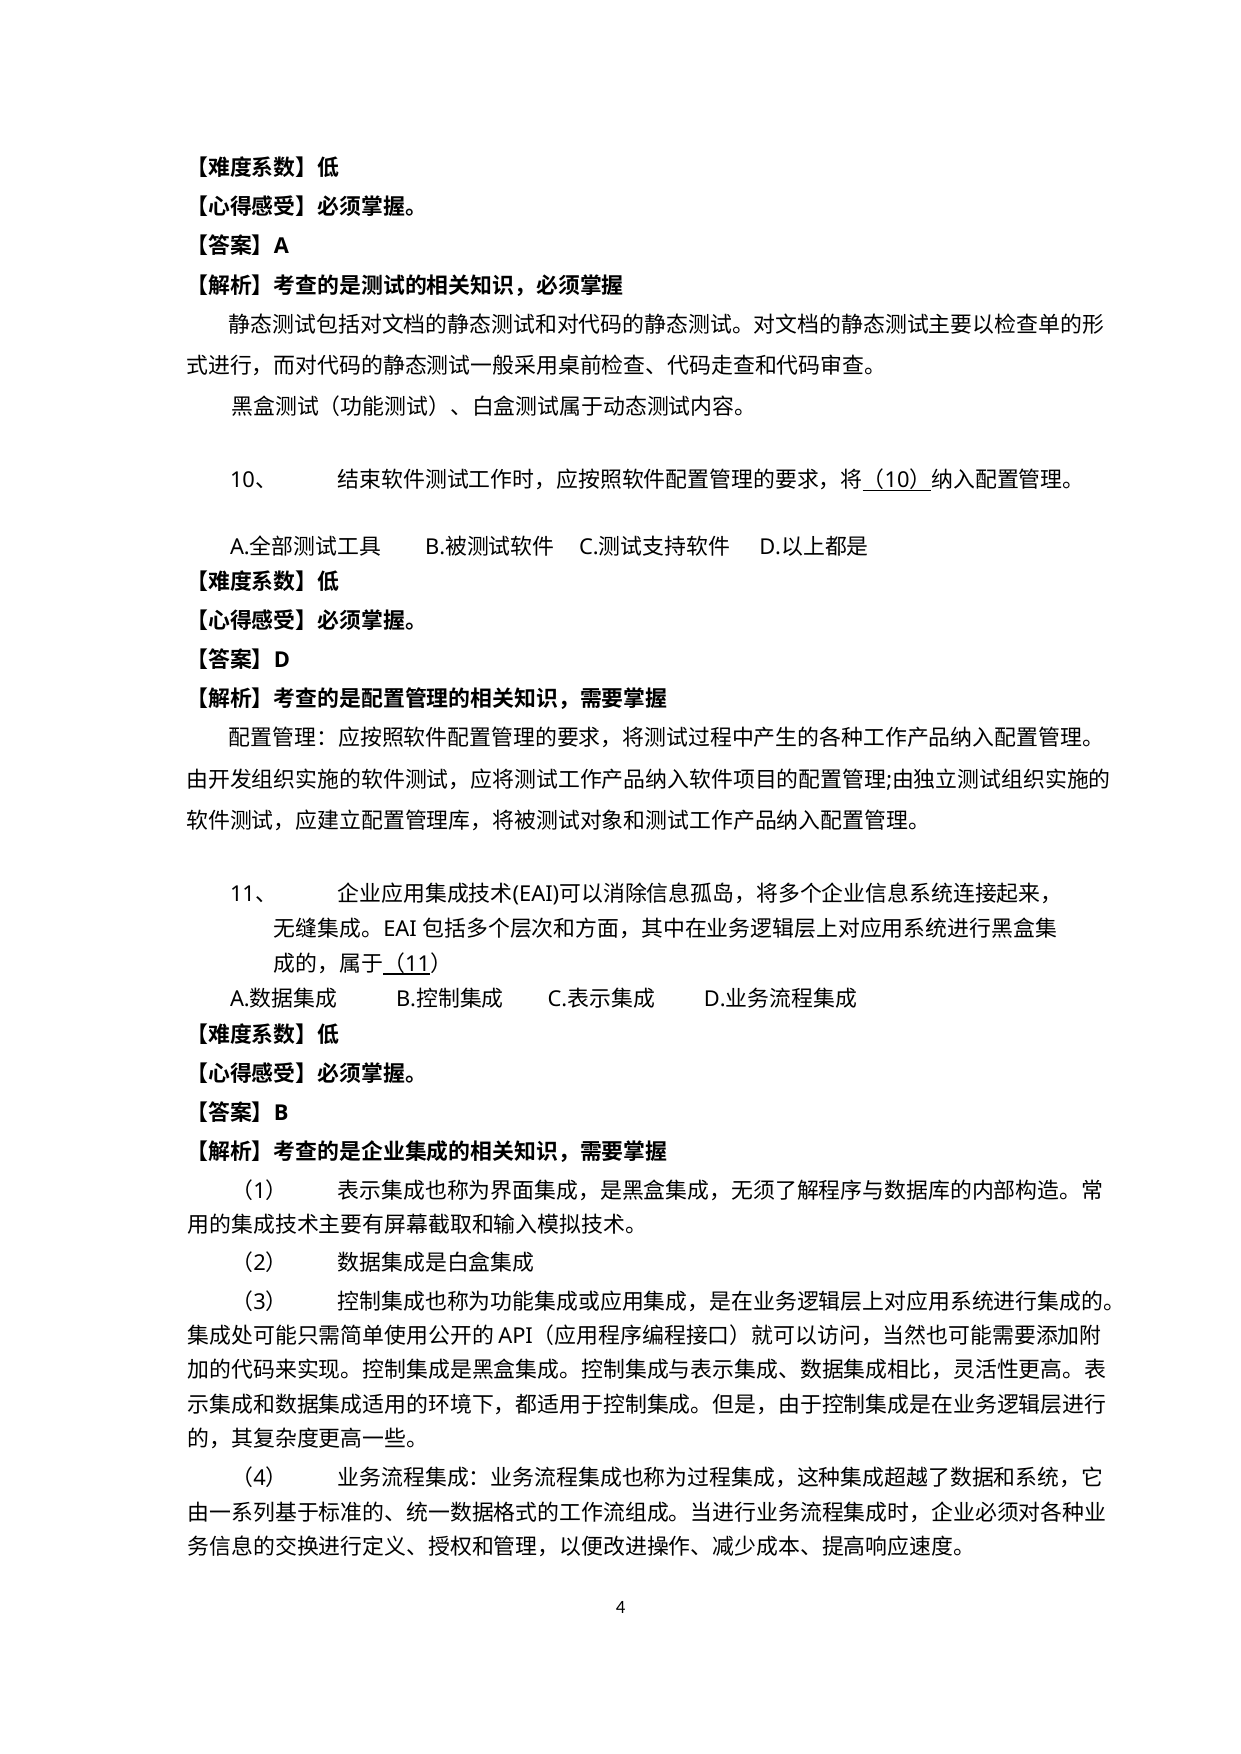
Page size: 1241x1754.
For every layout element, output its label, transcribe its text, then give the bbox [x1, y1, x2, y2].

text 配置管理：应按照软件配置管理的要求，将测试过程中产生的各种工作产品纳入配置管理。由开发组织实施的软件测试，应将测试工作产品纳入软件项目的配置管理;由独立测试组织实施的软件测试，应建立配置管理库，将被测试对象和测试工作产品纳入配置管理。 [186, 720, 1112, 834]
text 【解析】考查的是测试的相关知识，必须掌握 [186, 268, 880, 299]
text 【解析】考查的是企业集成的相关知识，需要掌握 [186, 1134, 880, 1166]
list 表示集成也称为界面集成，是黑盒集成，无须了解程序与数据库的内部构造。常用的集成技术主要有屏幕截取和输入模拟技术。 [187, 1173, 1112, 1239]
list 数据集成是白盒集成 [187, 1247, 1112, 1276]
text 【心得感受】必须掌握。 [186, 603, 880, 635]
text 【答案】D [186, 642, 880, 674]
text 【难度系数】低 [186, 150, 880, 182]
list 业务流程集成：业务流程集成也称为过程集成，这种集成超越了数据和系统，它由一系列基于标准的、统一数据格式的工作流组成。当进行业务流程集成时，企业必须对各种业务信息的交换进行定义、授权和管理，以便改进操作、减少成本、提高响应速度。 [187, 1460, 1112, 1560]
text 【答案】A [186, 228, 880, 260]
text 【心得感受】必须掌握。 [186, 189, 880, 221]
text 静态测试包括对文档的静态测试和对代码的静态测试。对文档的静态测试主要以检查单的形式进行，而对代码的静态测试一般采用桌前检查、代码走查和代码审查。 [186, 307, 1112, 379]
text 黑盒测试（功能测试）、白盒测试属于动态测试内容。 [231, 389, 1112, 421]
text A.数据集成 B.控制集成 C.表示集成 D.业务流程集成 [230, 981, 1079, 1013]
text 【难度系数】低 [186, 1017, 880, 1048]
list 结束软件测试工作时，应按照软件配置管理的要求，将（10）纳入配置管理。 [230, 462, 1076, 525]
text 【答案】B [186, 1095, 880, 1127]
text 【难度系数】低 [186, 564, 880, 596]
text 【解析】考查的是配置管理的相关知识，需要掌握 [186, 681, 880, 713]
text 【心得感受】必须掌握。 [186, 1056, 880, 1087]
text A.全部测试工具 B.被测试软件 C.测试支持软件 D.以上都是 [230, 529, 1079, 560]
list 企业应用集成技术(EAI)可以消除信息孤岛，将多个企业信息系统连接起来，无缝集成。EAI 包括多个层次和方面，其中在业务逻辑层上对应用系统进行黑盒集成的，属于（11） [230, 876, 1076, 978]
list 控制集成也称为功能集成或应用集成，是在业务逻辑层上对应用系统进行集成的。集成处可能只需简单使用公开的API（应用程序编程接口）就可以访问，当然也可能需要添加附加的代码来实现。控制集成是黑盒集成。控制集成与表示集成、数据集成相比，灵活性更高。表示集成和数据集成适用的环境下，都适用于控制集成。但是，由于控制集成是在业务逻辑层进行的，其复杂度更高一些。 [187, 1284, 1112, 1452]
